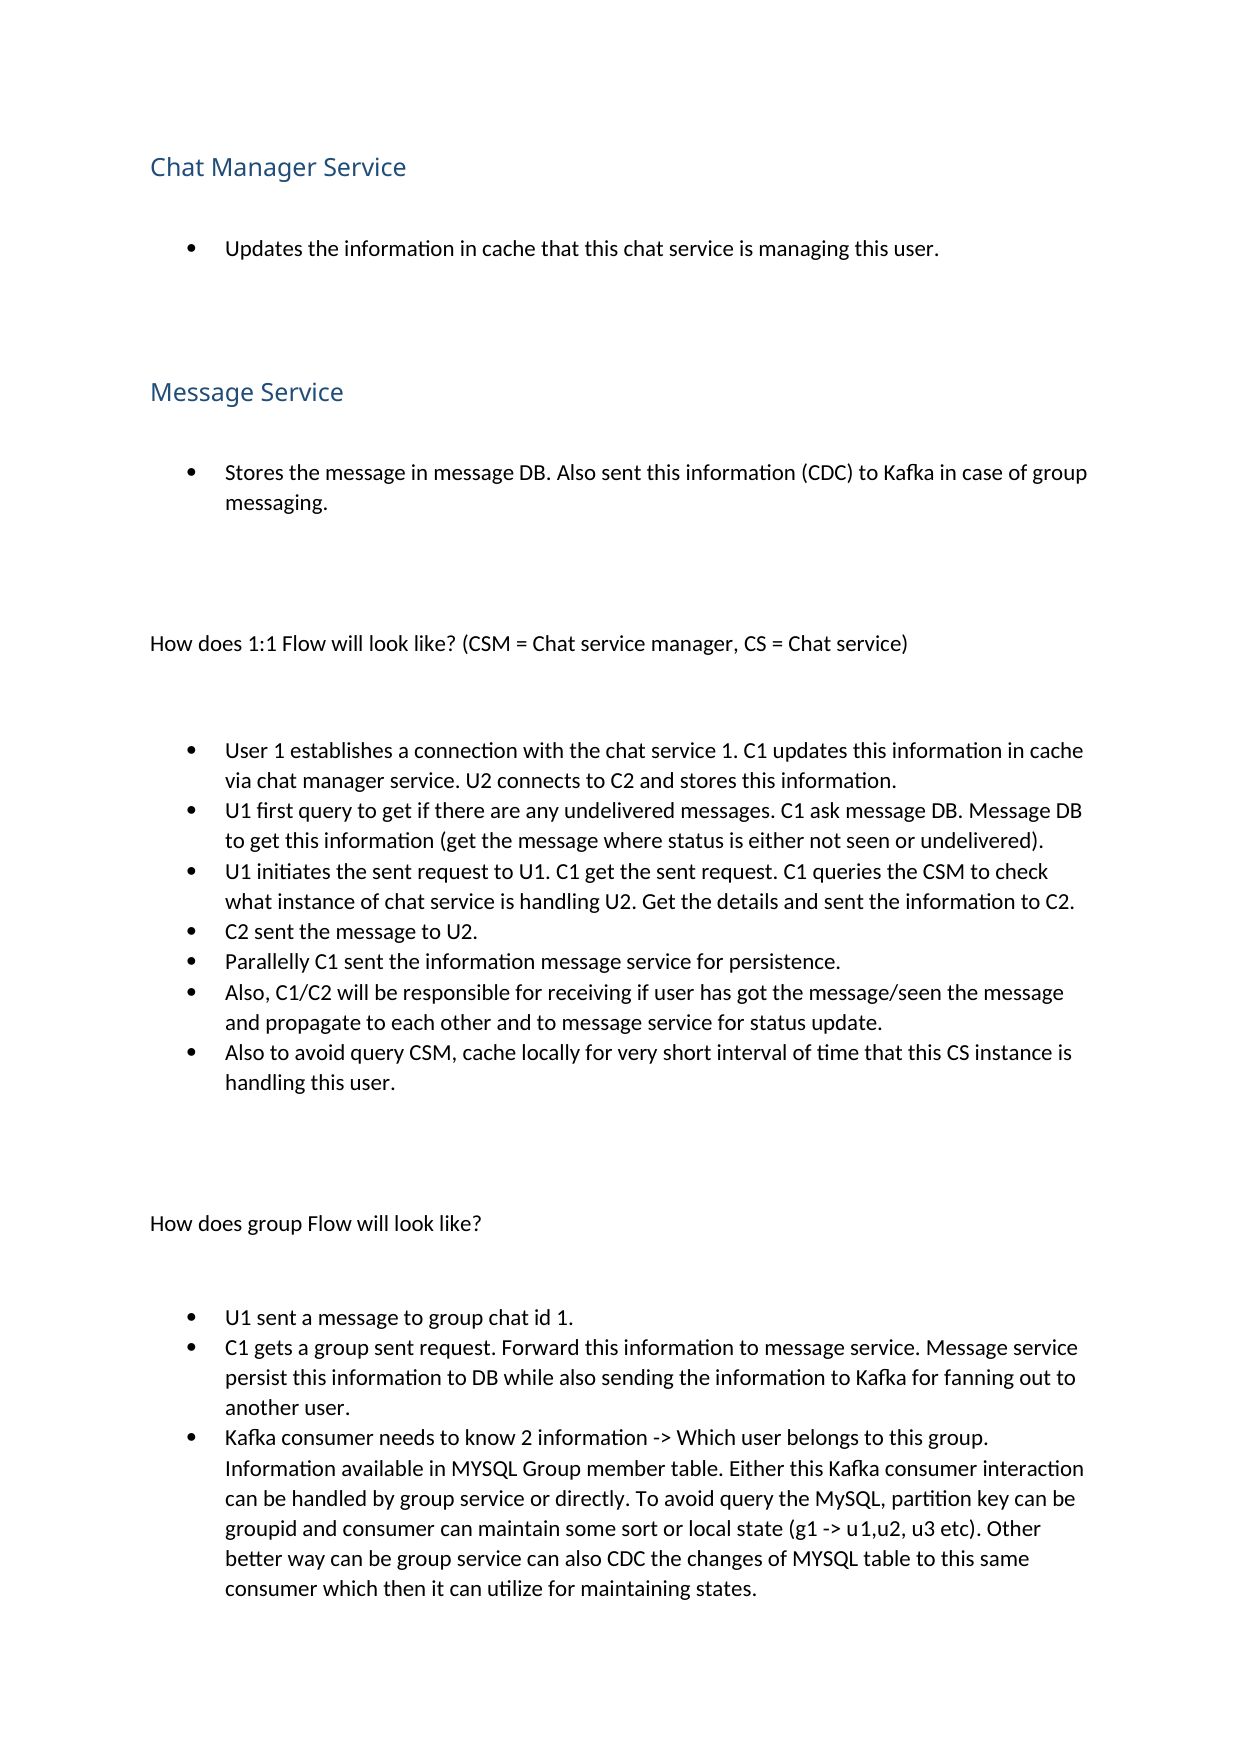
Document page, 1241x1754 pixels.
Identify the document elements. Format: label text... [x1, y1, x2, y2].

list Updates the information in cache that this chat service is managing this user. [187, 234, 1090, 262]
list Also, C1/C2 will be responsible for receiving if user has got the message/seen the message and propagate to each other and to message service for status update. [187, 978, 1090, 1036]
list C1 gets a group sent request. Forward this information to message service. Message service persist this information to DB while also sending the information to Kafka for fanning out to another user. [187, 1333, 1090, 1421]
list C2 sent the message to U2. [187, 917, 1090, 945]
list User 1 establishes a connection with the chat service 1. C1 updates this information in cache via chat manager service. U2 connects to C2 and stores this information. [187, 736, 1090, 794]
list U1 sent a message to group chat id 1. [187, 1303, 1090, 1331]
subtitle Message Service [150, 374, 1090, 408]
list Stores the message in message DB. Also sent this information (CDC) to Kafka in case of group messaging. [187, 458, 1090, 516]
text How does 1:1 Flow will look like? (CSM = Chat service manager, CS = Chat service) [150, 629, 1090, 717]
list Parallelly C1 sent the information message service for persistence. [187, 947, 1090, 976]
list U1 first query to get if there are any undelivered messages. C1 ask message DB. Message DB to get this information (get the message where status is either not seen or undelivered). [187, 796, 1090, 855]
subtitle Chat Manager Service [150, 150, 1090, 184]
list Kafka consumer needs to know 2 information -> Which user belongs to this group. Information available in MYSQL Group member table. Either this Kafka consumer interaction can be handled by group service or directly. To avoid query the MySQL, partition key can be groupid and consumer can maintain some sort or local state (g1 -> u1,u2, u3 etc). Other better way can be group service can also CDC the changes of MYSQL table to this same consumer which then it can utilize for maintaining states. [187, 1423, 1090, 1603]
text How does group Flow will look like? [150, 1209, 1090, 1237]
list U1 initiates the sent request to U1. C1 get the sent request. C1 queries the CSM to check what instance of chat service is handling U2. Get the details and sent the information to C2. [187, 857, 1090, 915]
list Also to avoid query CSM, cache locally for very short interval of time that this CS instance is handling this user. [187, 1038, 1090, 1096]
